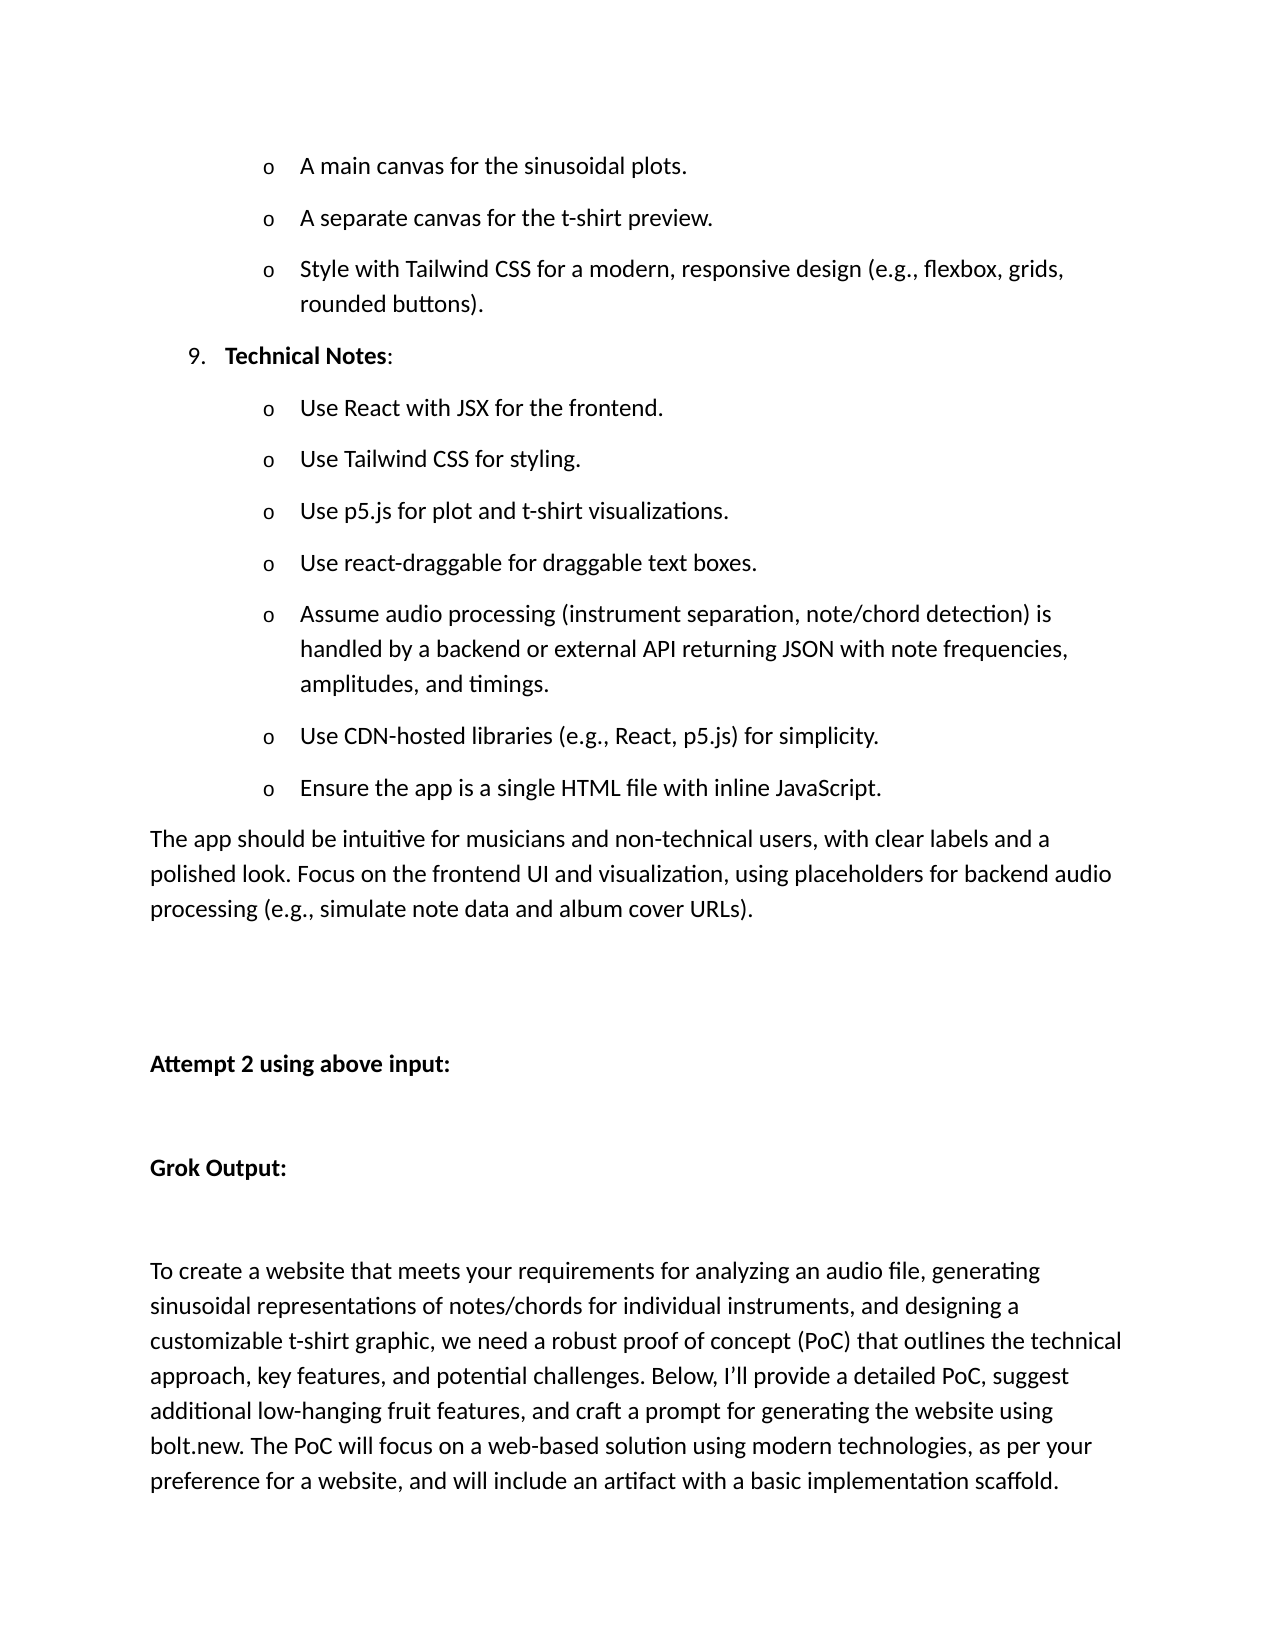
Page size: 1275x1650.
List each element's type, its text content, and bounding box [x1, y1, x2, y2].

text The app should be intuitive for musicians and non-technical users, with clear labels and a polished look. Focus on the frontend UI and visualization, using placeholders for backend audio processing (e.g., simulate note data and album cover URLs). [150, 823, 1125, 924]
list Use p5.js for plot and t-shirt visualizations. [262, 495, 1125, 526]
list A main canvas for the sinusoidal plots. [262, 150, 1125, 181]
text To create a website that meets your requirements for analyzing an audio file, generating sinusoidal representations of notes/chords for individual instruments, and designing a customizable t-shirt graphic, we need a robust proof of concept (PoC) that outlines the technical approach, key features, and potential challenges. Below, I’ll provide a detailed PoC, suggest additional low-hanging fruit features, and craft a prompt for generating the website using bolt.new. The PoC will focus on a web-based solution using modern technologies, as per your preference for a website, and will include an artifact with a basic implementation scaffold. [150, 1255, 1125, 1496]
text Grok Output: [150, 1152, 1125, 1182]
list Use CDN-hosted libraries (e.g., React, p5.js) for simplicity. [262, 720, 1125, 751]
text Attempt 2 using above input: [150, 1048, 1125, 1079]
list Style with Tailwind CSS for a modern, responsive design (e.g., flexbox, grids, rounded buttons). [262, 253, 1125, 319]
list A separate canvas for the t-shirt preview. [262, 202, 1125, 232]
list Ensure the app is a single HTML file with inline JavaScript. [262, 772, 1125, 802]
list Use react-draggable for draggable text boxes. [262, 547, 1125, 577]
list Use React with JSX for the frontend. [262, 392, 1125, 422]
list Use Tailwind CSS for styling. [262, 443, 1125, 474]
list Technical Notes: [187, 340, 1125, 371]
list Assume audio processing (instrument separation, note/chord detection) is handled by a backend or external API returning JSON with note frequencies, amplitudes, and timings. [262, 598, 1125, 699]
